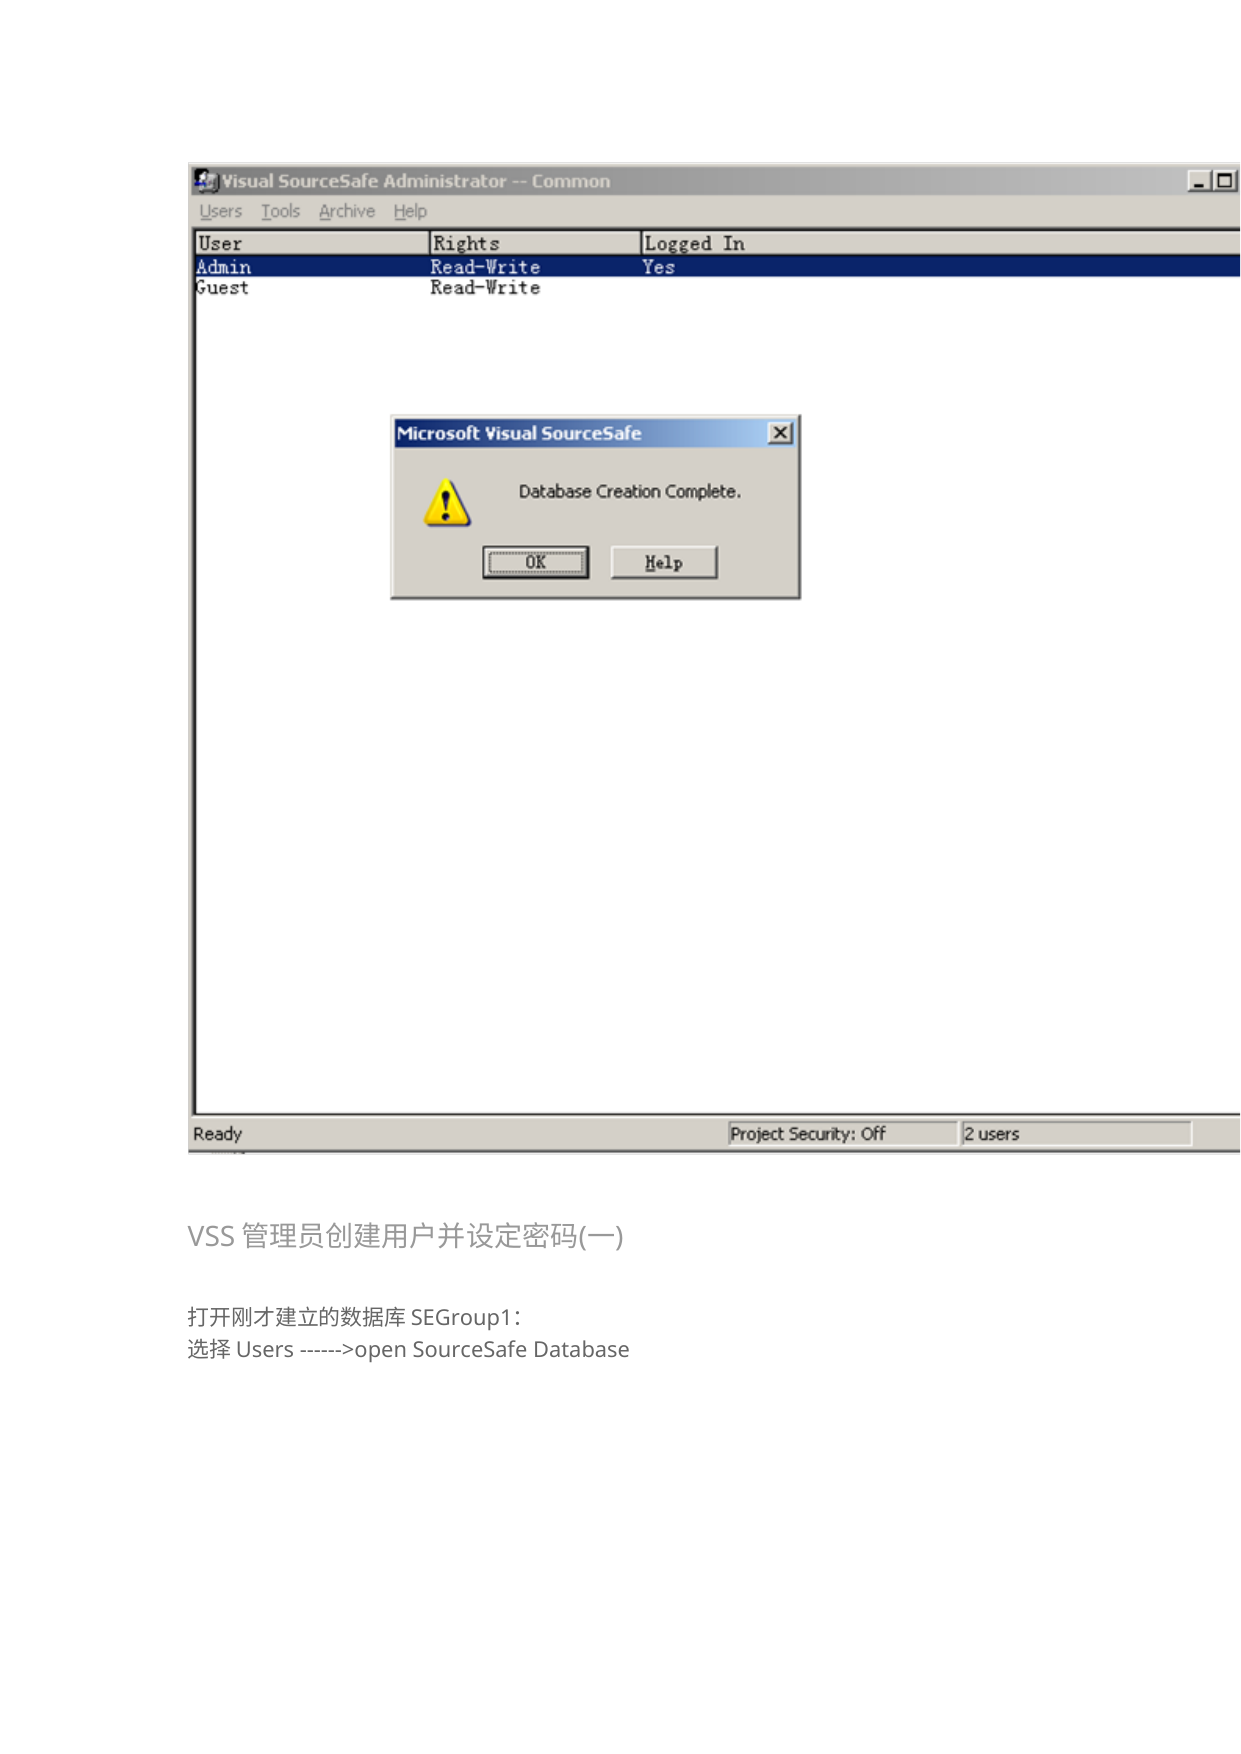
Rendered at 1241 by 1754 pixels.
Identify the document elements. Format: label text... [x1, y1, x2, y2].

picture [187, 162, 1241, 1156]
text 打开刚才建立的数据库SEGroup1： 选择Users ------>open SourceSafe Database [187, 1299, 1053, 1364]
text VSS管理员创建用户并设定密码(一) [187, 1202, 1053, 1299]
